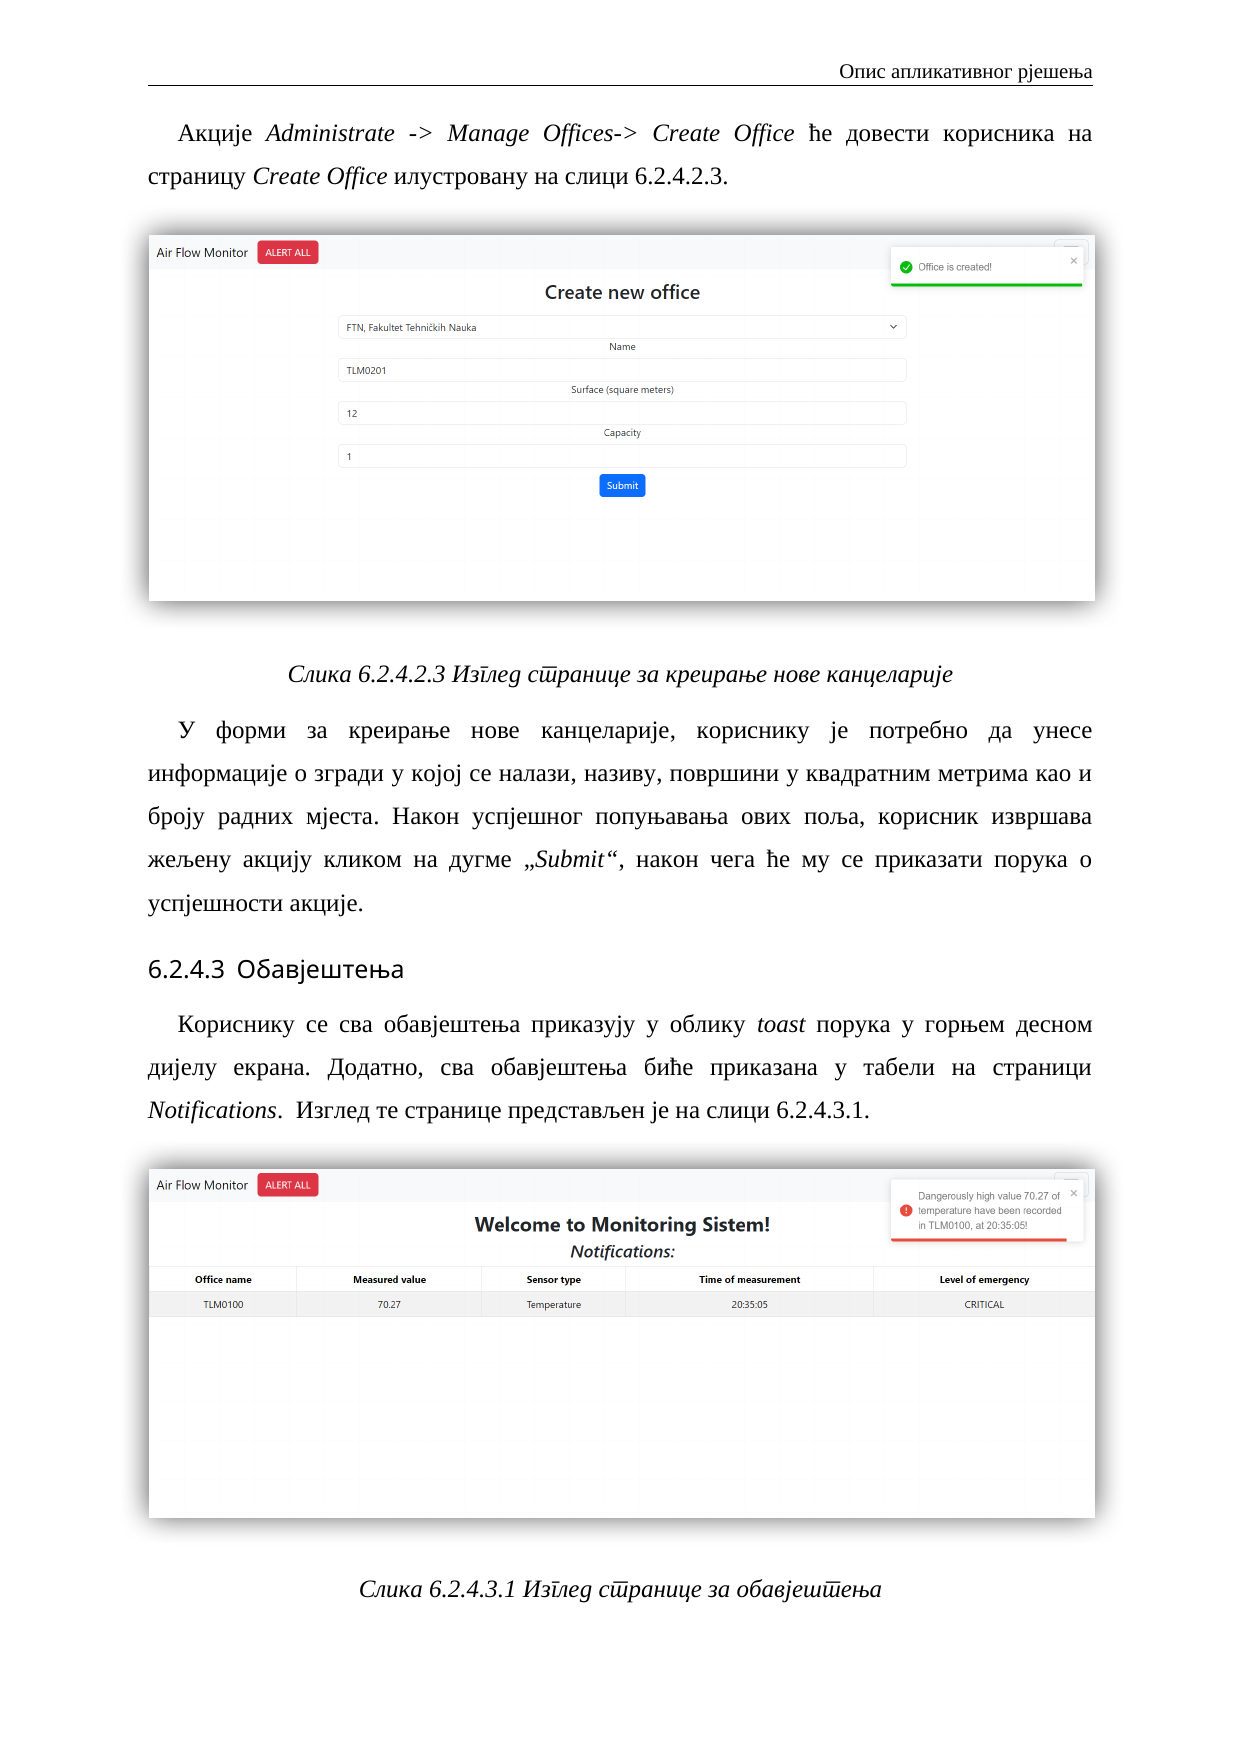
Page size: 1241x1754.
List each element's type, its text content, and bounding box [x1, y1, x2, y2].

picture [149, 235, 1095, 601]
text Кориснику се сва обавјештења приказују у облику toast порука у горњем десном дијелу екрана. Додатно, сва обавјештења биће приказана у табели на страници Notifications. Изглед те странице представљен је на слици 6.2.4.3.1. [148, 1009, 1093, 1124]
text Слика 6.2.4.3.1 Изглед странице за обавјештења [148, 1574, 1093, 1603]
picture [149, 1169, 1095, 1518]
text Акције Administrate -> Manage Offices-> Create Office ће довести корисника на страницу Create Office илустровану на слици 6.2.4.2.3. [148, 118, 1093, 190]
text Слика 6.2.4.2.3 Изглед странице за креирање нове канцеларије [148, 659, 1093, 688]
subtitle Обавјештења [148, 952, 1093, 986]
text У форми за креирање нове канцеларије, кориснику је потребно да унесе информације о згради у којој се налази, називу, површини у квадратним метрима као и броју радних мјеста. Након успјешног попуњавања ових поља, корисник извршава жељену акцију кликом на дугме „Submit“, након чега ће му се приказати порука о успјешности акције. [148, 715, 1093, 916]
